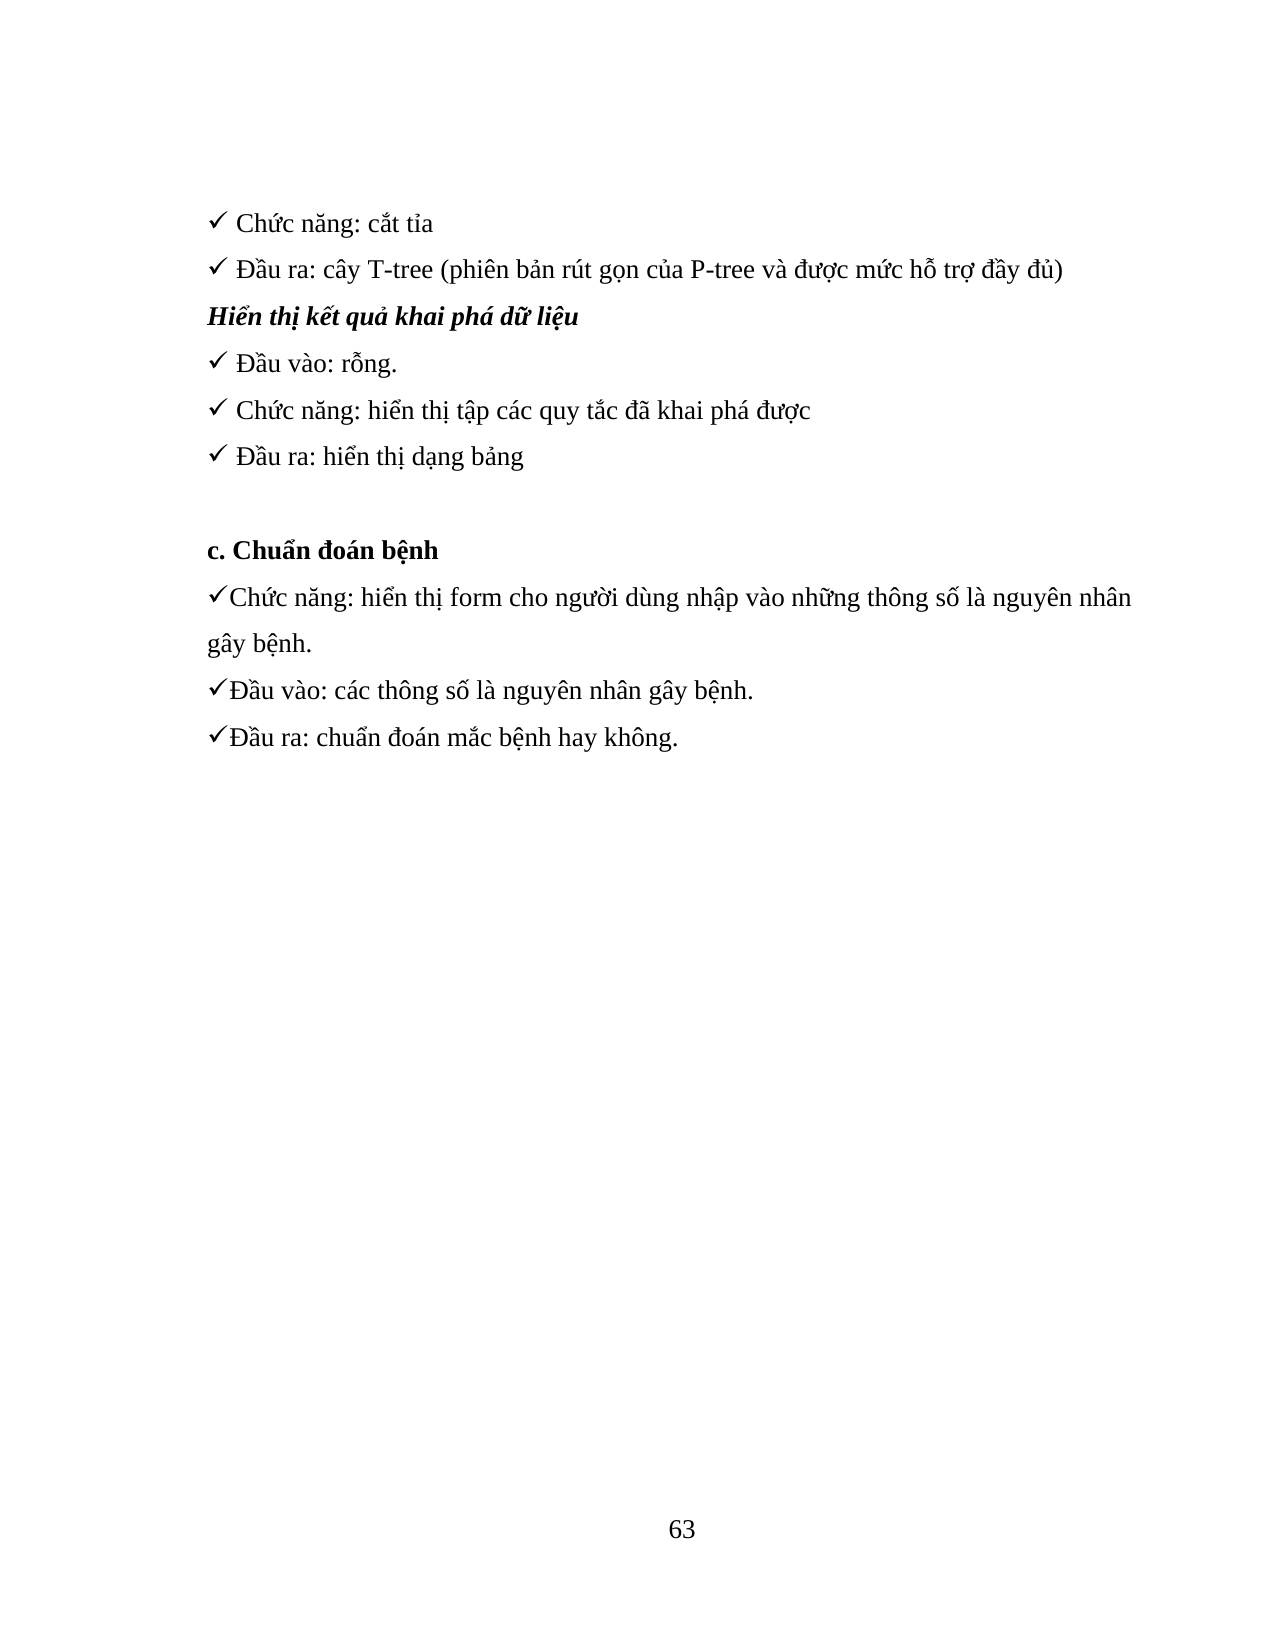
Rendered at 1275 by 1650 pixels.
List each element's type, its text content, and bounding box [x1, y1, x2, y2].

text c. Chuẩn đoán bệnh Chức năng: hiển thị form cho người dùng nhập vào những thông số là nguyên nhân gây bệnh. Đầu vào: các thông số là nguyên nhân gây bệnh. Đầu ra: chuẩn đoán mắc bệnh hay không. [207, 534, 1157, 799]
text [207, 207, 1157, 518]
